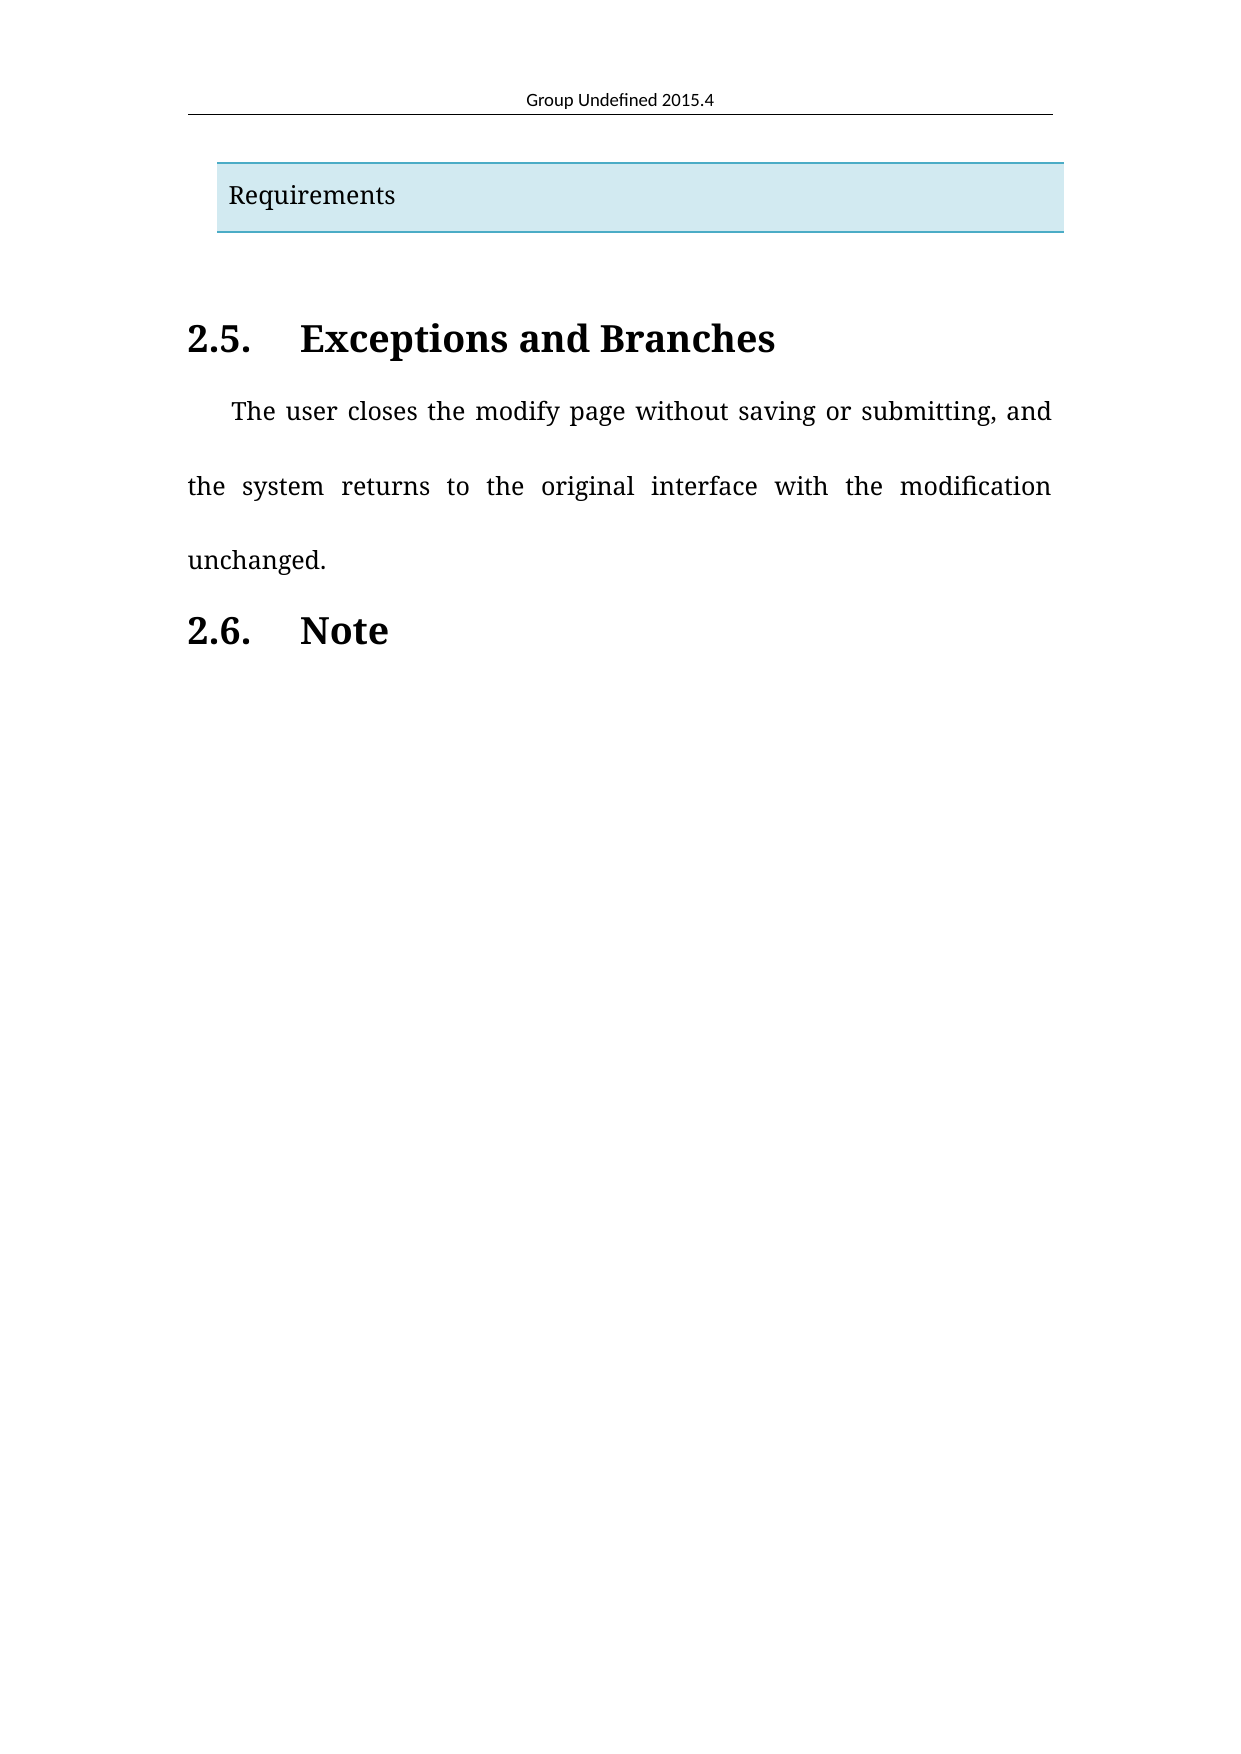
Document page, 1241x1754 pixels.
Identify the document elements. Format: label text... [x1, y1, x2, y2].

table_cell None. [459, 164, 1064, 231]
list Exceptions and Branches [187, 305, 1053, 370]
text The user closes the modify page without saving or submitting, and the system returns to the original interface with the modification unchanged. [187, 378, 1053, 592]
list Note [187, 597, 1053, 662]
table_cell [217, 164, 459, 231]
